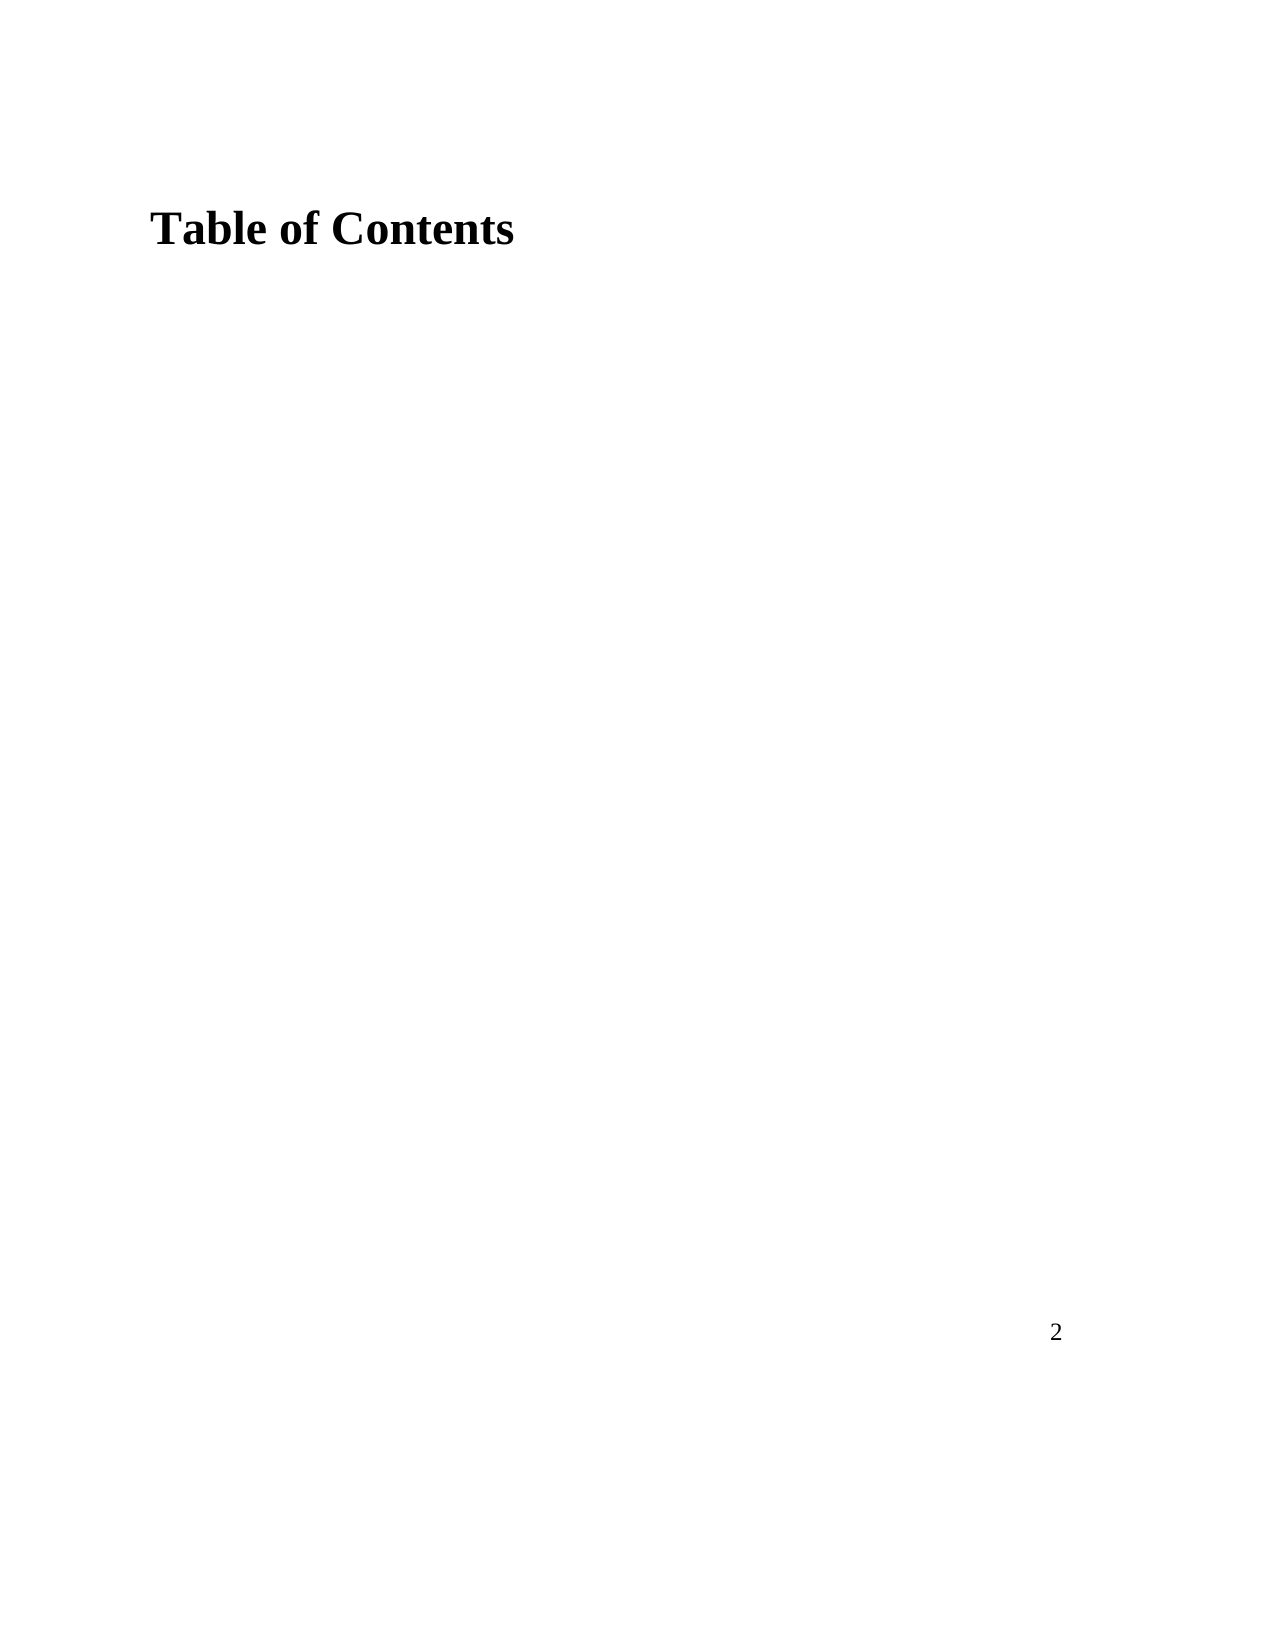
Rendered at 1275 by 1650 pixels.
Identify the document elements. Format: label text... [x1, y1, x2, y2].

subtitle Table of Contents [150, 200, 1125, 255]
